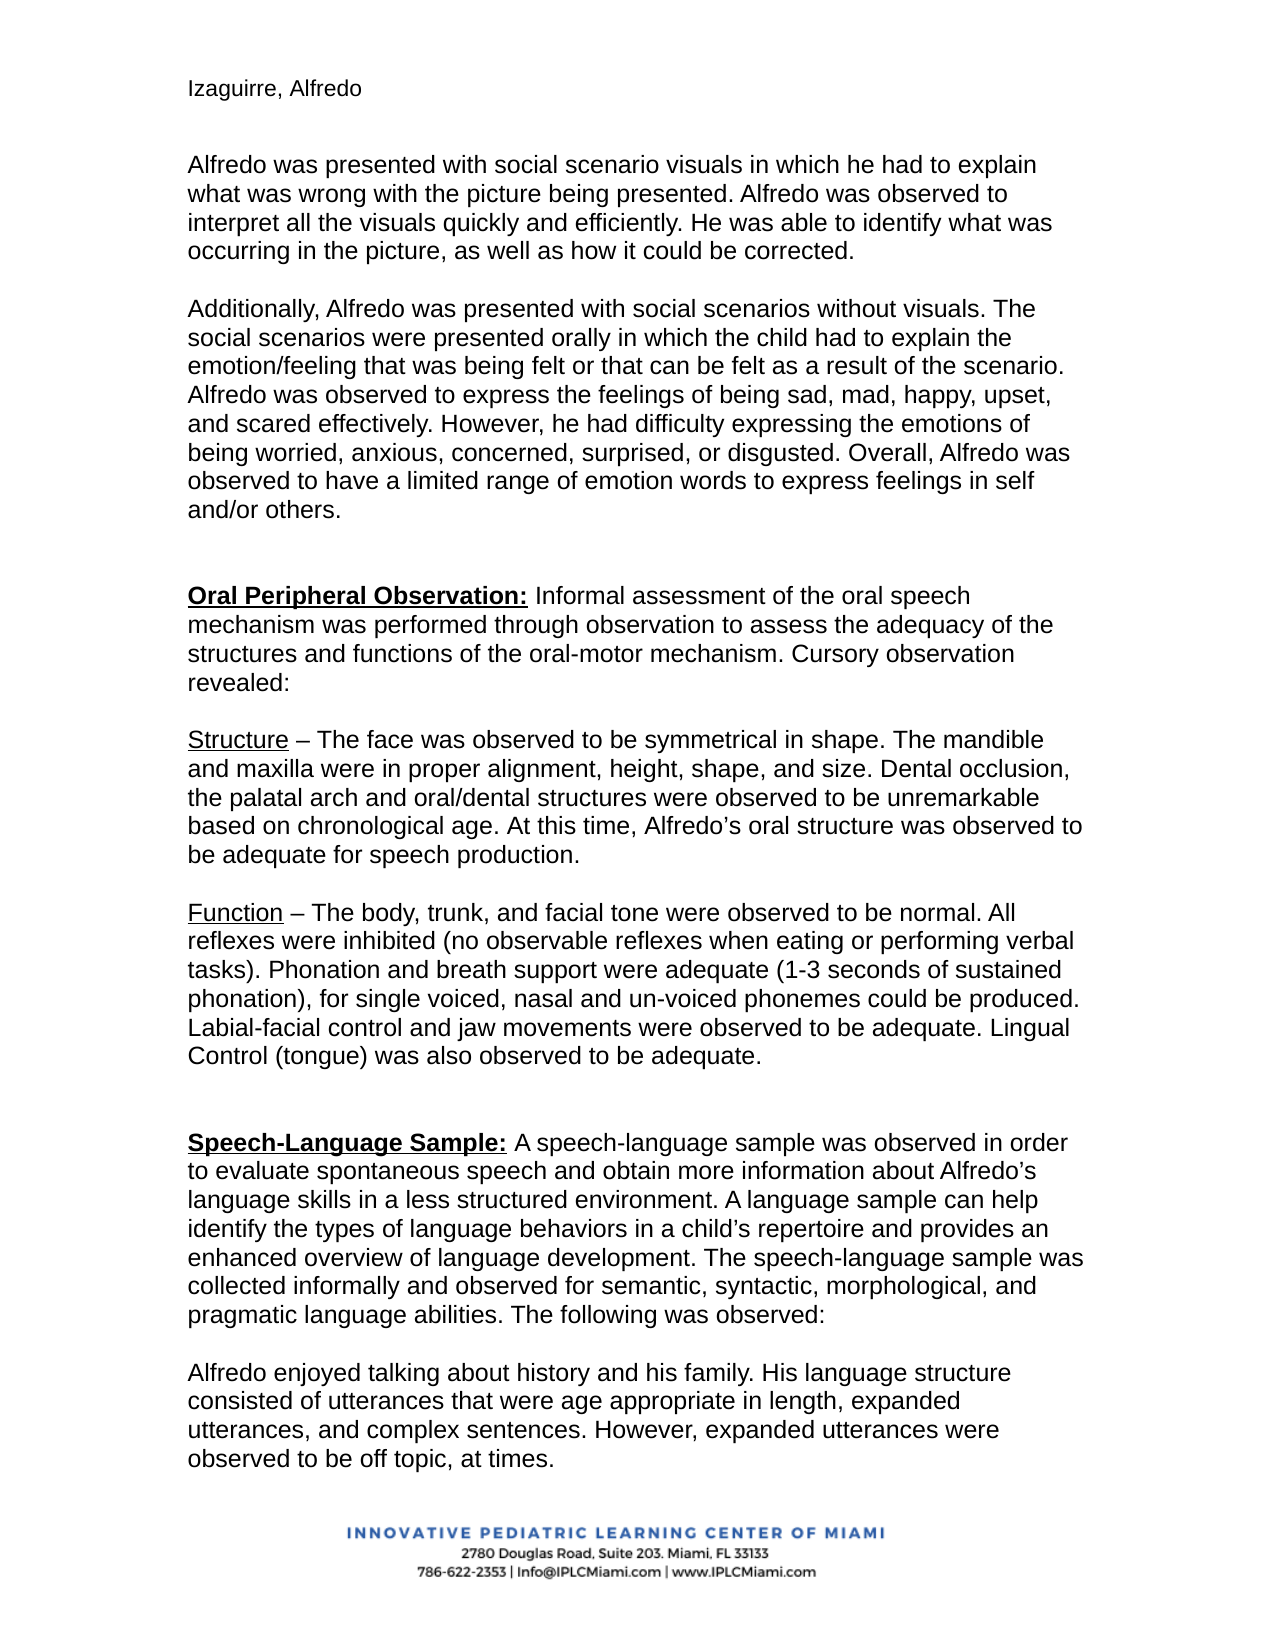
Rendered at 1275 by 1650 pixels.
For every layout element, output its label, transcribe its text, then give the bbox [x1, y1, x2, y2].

text Alfredo was presented with social scenario visuals in which he had to explain what was wrong with the picture being presented. Alfredo was observed to interpret all the visuals quickly and efficiently. He was able to identify what was occurring in the picture, as well as how it could be corrected. [187, 150, 1087, 265]
text Speech-Language Sample: A speech-language sample was observed in order to evaluate spontaneous speech and obtain more information about Alfredo’s language skills in a less structured environment. A language sample can help identify the types of language behaviors in a child’s repertoire and provides an enhanced overview of language development. The speech-language sample was collected informally and observed for semantic, syntactic, morphological, and pragmatic language abilities. The following was observed: [187, 1127, 1087, 1329]
picture [337, 1512, 919, 1593]
text Additionally, Alfredo was presented with social scenarios without visuals. The social scenarios were presented orally in which the child had to explain the emotion/feeling that was being felt or that can be felt as a result of the scenario. Alfredo was observed to express the feelings of being sad, mad, happy, upset, and scared effectively. However, he had difficulty expressing the emotions of being worried, anxious, concerned, surprised, or disgusted. Overall, Alfredo was observed to have a limited range of emotion words to express feelings in self and/or others. [187, 294, 1087, 524]
text Structure – The face was observed to be symmetrical in shape. The mandible and maxilla were in proper alignment, height, shape, and size. Dental occlusion, the palatal arch and oral/dental structures were observed to be unremarkable based on chronological age. At this time, Alfredo’s oral structure was observed to be adequate for speech production. [187, 725, 1087, 869]
text Alfredo enjoyed talking about history and his family. His language structure consisted of utterances that were age appropriate in length, expanded utterances, and complex sentences. However, expanded utterances were observed to be off topic, at times. [187, 1357, 1087, 1472]
text Oral Peripheral Observation: Informal assessment of the oral speech mechanism was performed through observation to assess the adequacy of the structures and functions of the oral-motor mechanism. Cursory observation revealed: [187, 581, 1087, 696]
text Function – The body, trunk, and facial tone were observed to be normal. All reflexes were inhibited (no observable reflexes when eating or performing verbal tasks). Phonation and breath support were adequate (1-3 seconds of sustained phonation), for single voiced, nasal and un-voiced phonemes could be produced. Labial-facial control and jaw movements were observed to be adequate. Lingual Control (tongue) was also observed to be adequate. [187, 897, 1087, 1070]
